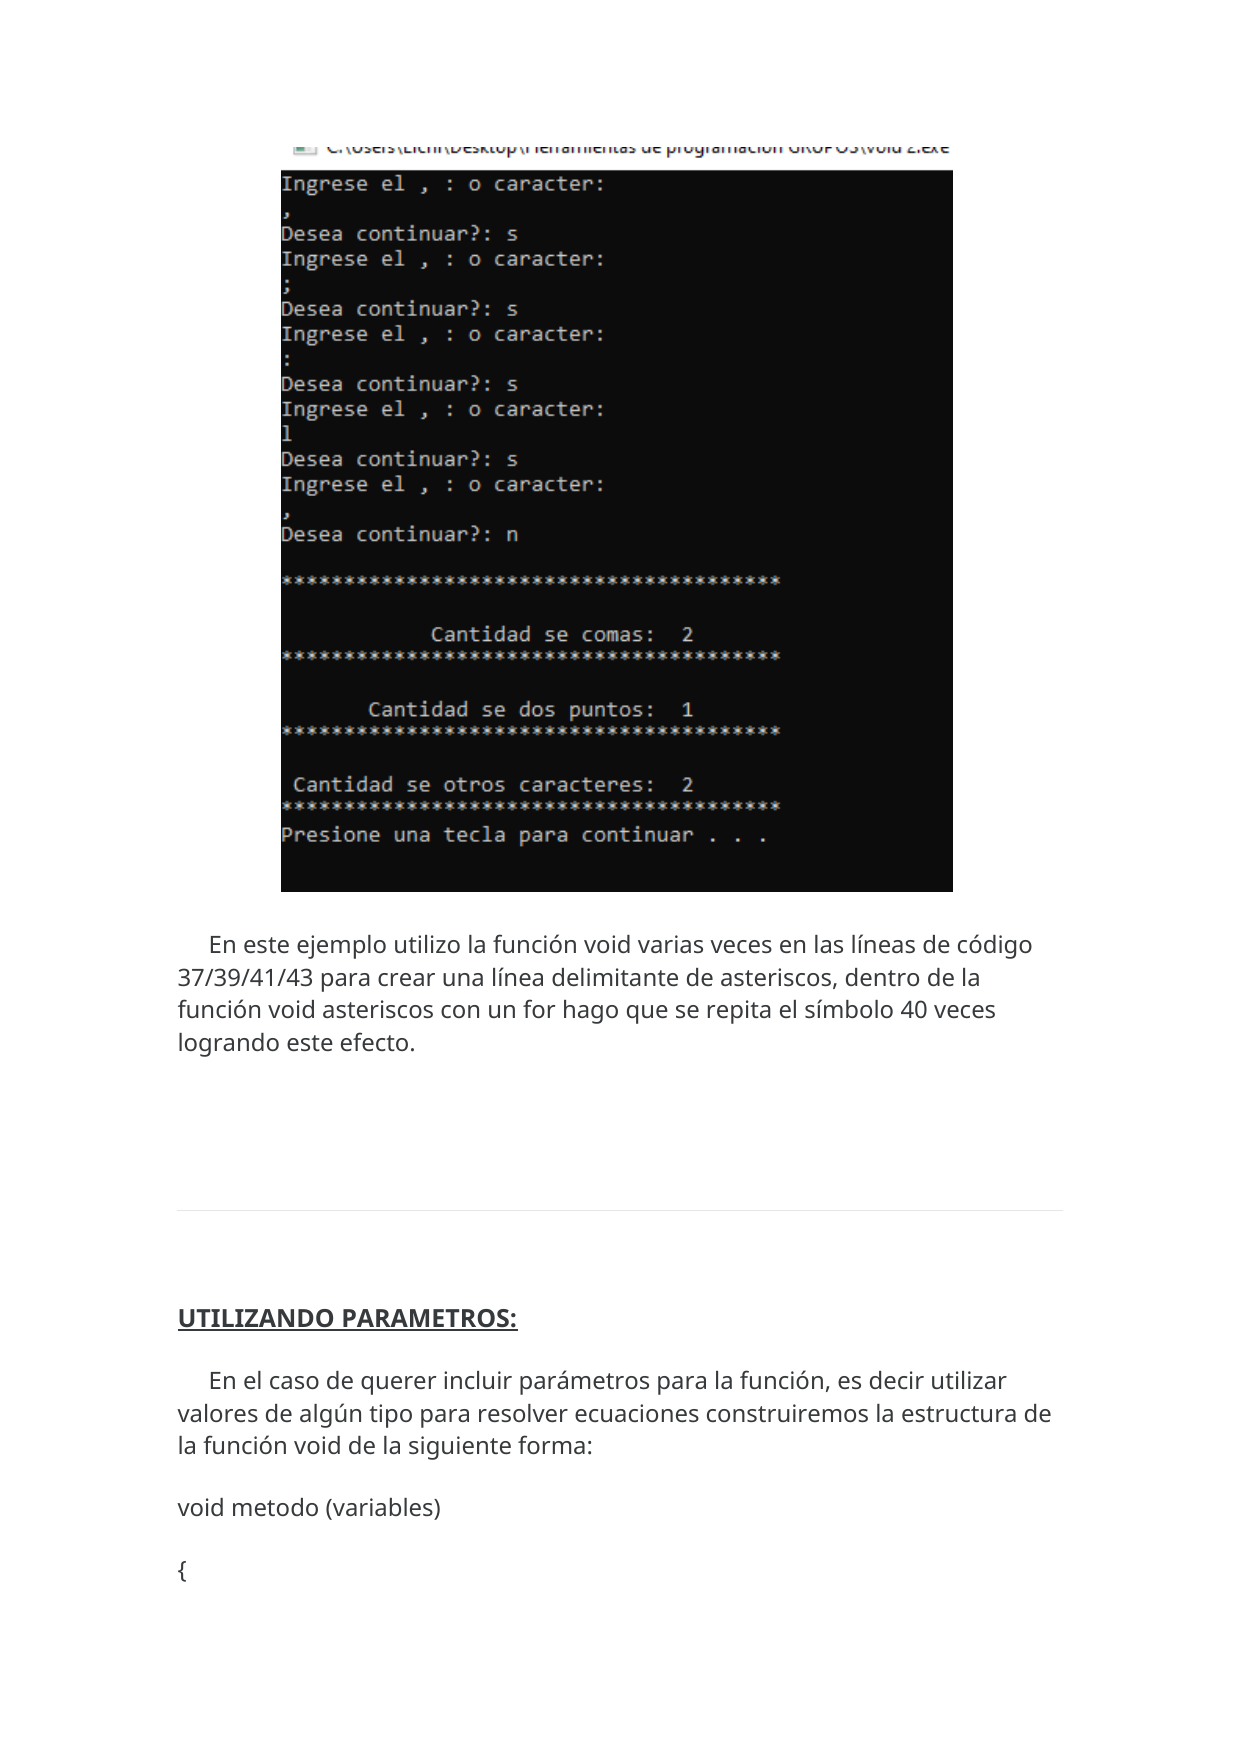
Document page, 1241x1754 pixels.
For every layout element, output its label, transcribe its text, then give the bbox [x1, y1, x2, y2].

text En este ejemplo utilizo la función void varias veces en las líneas de código 37/39/41/43 para crear una línea delimitante de asteriscos, dentro de la función void asteriscos con un for hago que se repita el símbolo 40 veces logrando este efecto. [177, 928, 1063, 1058]
text void metodo (variables) [177, 1491, 1063, 1523]
text { [177, 1553, 1063, 1585]
picture [281, 147, 953, 892]
text UTILIZANDO PARAMETROS: [177, 1301, 1063, 1335]
text En el caso de querer incluir parámetros para la función, es decir utilizar valores de algún tipo para resolver ecuaciones construiremos la estructura de la función void de la siguiente forma: [177, 1364, 1063, 1462]
